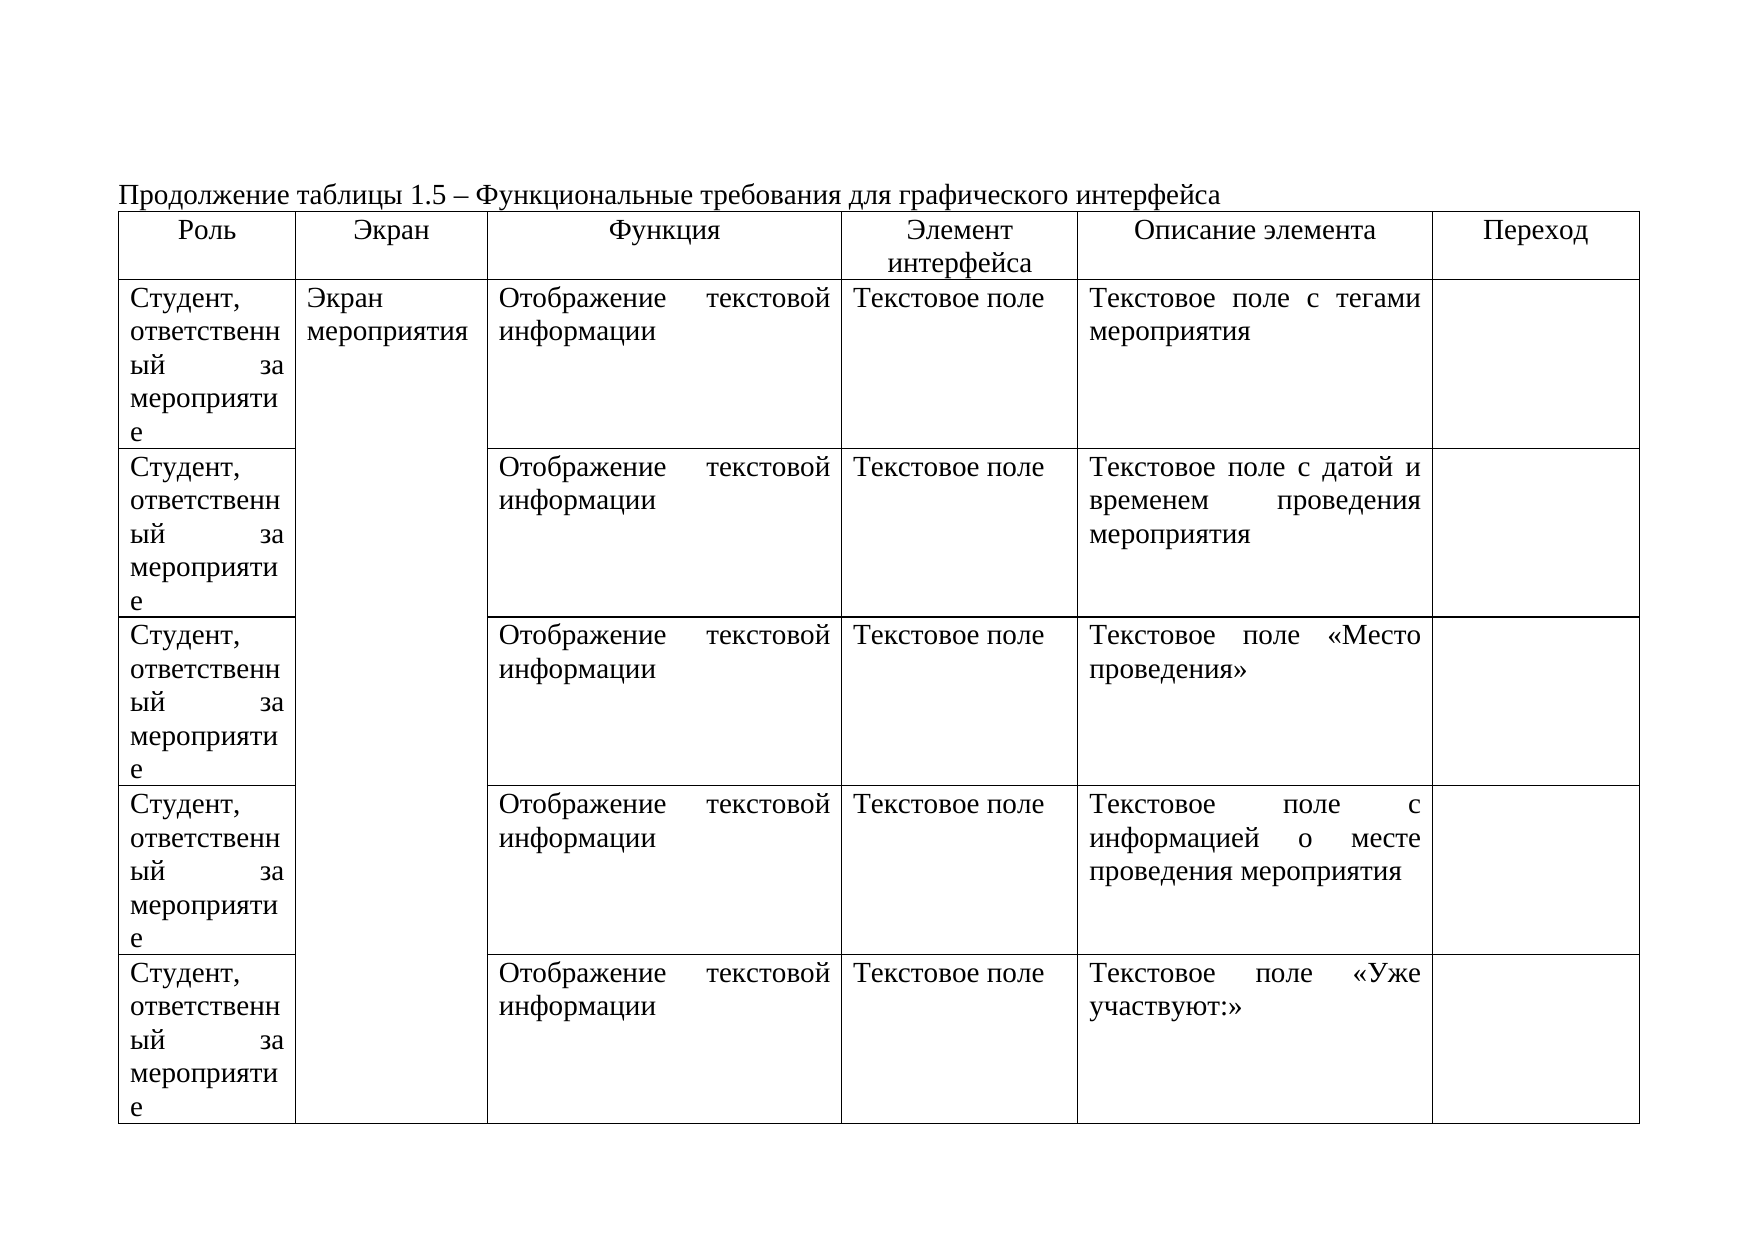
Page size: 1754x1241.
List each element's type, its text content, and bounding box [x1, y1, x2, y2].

table_cell Отображение текстовой информации [488, 955, 841, 1123]
table_header Элемент интерфейса [842, 212, 1077, 279]
table_header Описание элемента [1078, 212, 1432, 279]
table_cell Студент, ответственный за мероприятие [119, 449, 295, 616]
text Продолжение таблицы 1.5 – Функциональные требования для графического интерфейса [118, 177, 1636, 211]
table_cell Студент, ответственный за мероприятие [119, 280, 295, 448]
table_header Экран [296, 212, 487, 279]
table_cell Текстовое поле с тегами мероприятия [1078, 280, 1432, 448]
table_cell Отображение текстовой информации [488, 618, 841, 785]
table_cell Текстовое поле [842, 280, 1077, 448]
table_cell Студент, ответственный за мероприятие [119, 955, 295, 1123]
table_cell Текстовое поле с информацией о месте проведения мероприятия [1078, 786, 1432, 954]
table_cell Текстовое поле [842, 618, 1077, 785]
table_cell Текстовое поле с датой и временем проведения мероприятия [1078, 449, 1432, 616]
table_cell Текстовое поле [842, 955, 1077, 1123]
table_cell Текстовое поле «Уже участвуют:» [1078, 955, 1432, 1123]
table_cell Текстовое поле [842, 786, 1077, 954]
table_header Функция [488, 212, 841, 279]
table_cell Отображение текстовой информации [488, 786, 841, 954]
table_cell [1433, 618, 1639, 785]
table_cell [1433, 955, 1639, 1123]
table_cell Текстовое поле [842, 449, 1077, 616]
table_cell [1433, 786, 1639, 954]
table_cell Студент, ответственный за мероприятие [119, 618, 295, 785]
table_header Переход [1433, 212, 1639, 279]
table_cell Отображение текстовой информации [488, 449, 841, 616]
table_cell [1433, 449, 1639, 616]
table_cell Экран мероприятия [296, 280, 487, 1123]
table_cell Текстовое поле «Место проведения» [1078, 618, 1432, 785]
table_cell [1433, 280, 1639, 448]
table_header Роль [119, 212, 295, 279]
table_cell Отображение текстовой информации [488, 280, 841, 448]
table_cell Студент, ответственный за мероприятие [119, 786, 295, 954]
